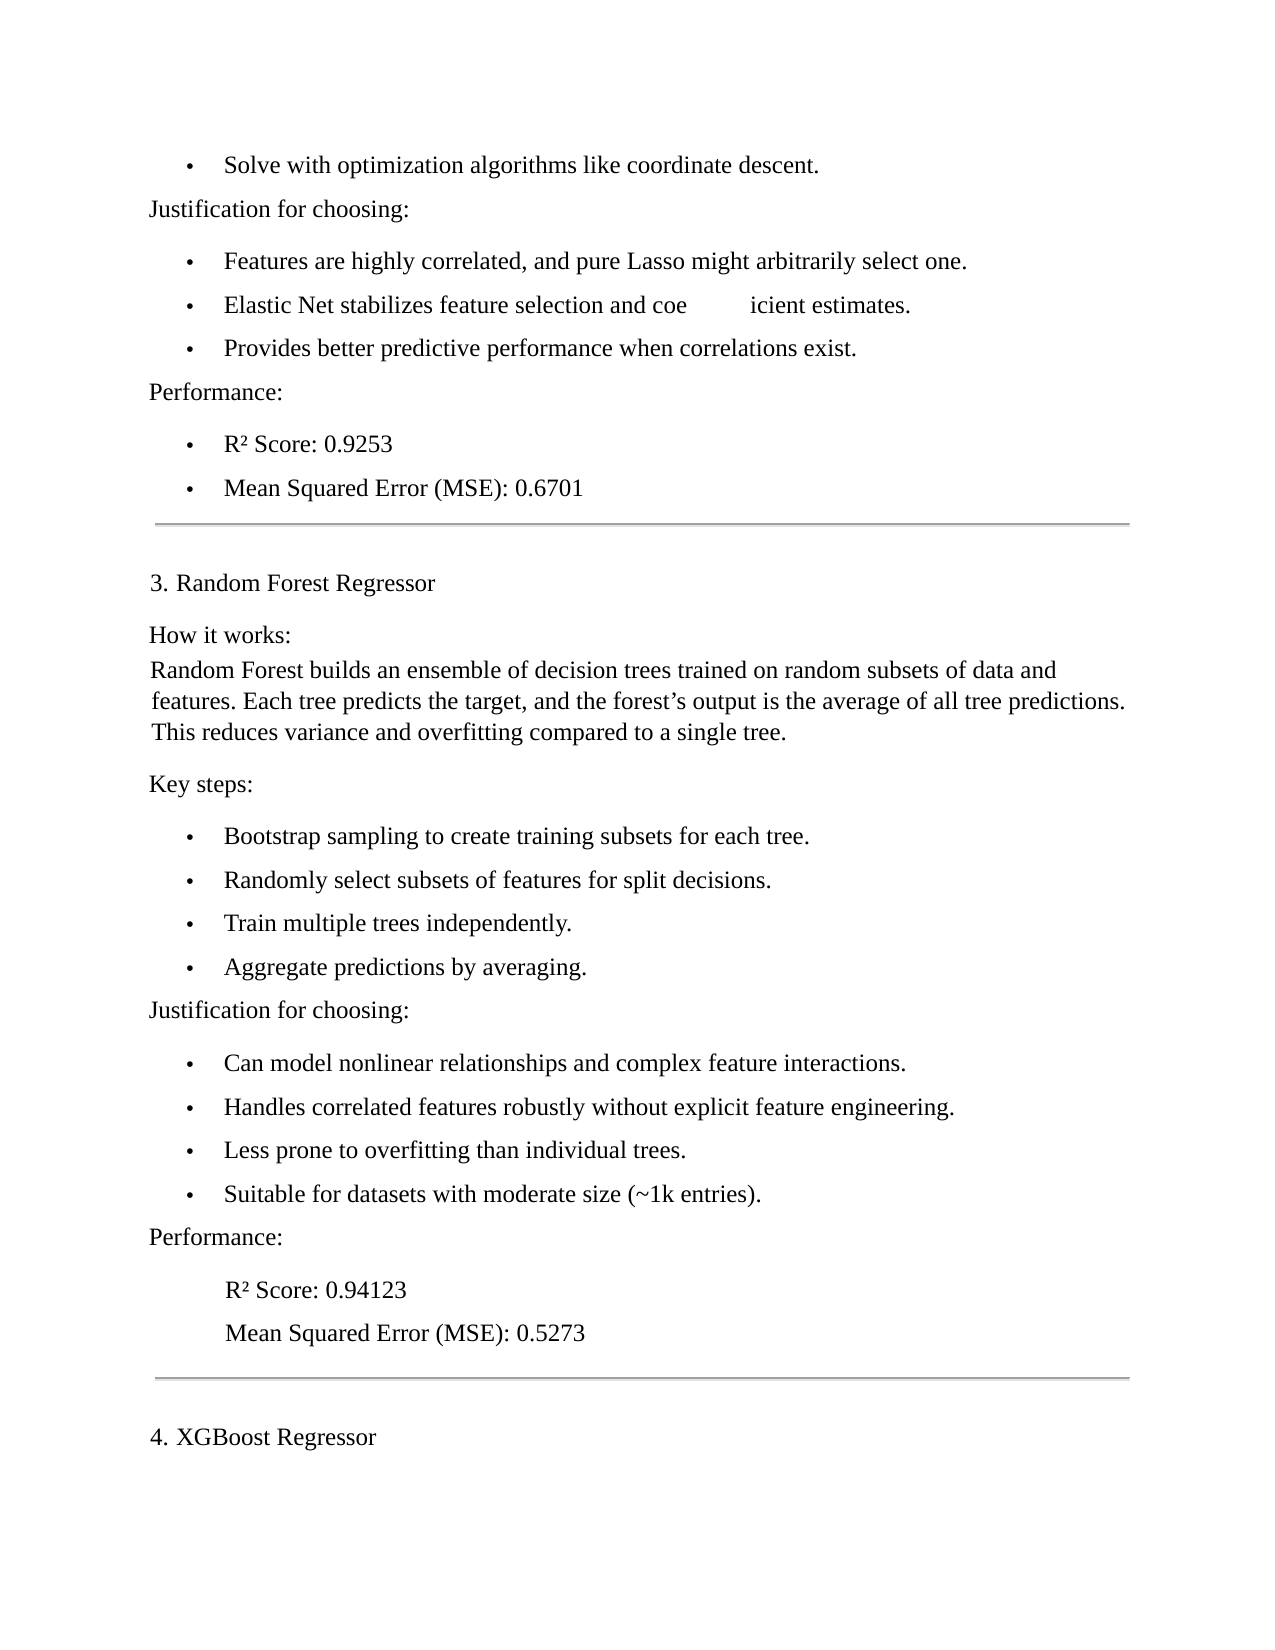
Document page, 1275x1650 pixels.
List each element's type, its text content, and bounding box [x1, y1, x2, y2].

text Random Forest builds an ensemble of decision trees trained on random subsets of data and features. Each tree predicts the target, and the forest’s output is the average of all tree predictions. This reduces variance and overfitting compared to a single tree. [150, 655, 1130, 746]
list Suitable for datasets with moderate size (~1k entries). [186, 1179, 1130, 1208]
text Key steps: [148, 769, 1130, 797]
list Solve with optimization algorithms like coordinate descent. [186, 150, 1130, 179]
text Justification for choosing: [148, 996, 1130, 1024]
text How it works: [148, 620, 1130, 649]
list Randomly select subsets of features for split decisions. [186, 865, 1130, 893]
text Performance: [148, 1222, 1130, 1251]
list Random Forest Regressor [150, 568, 1130, 597]
list Train multiple trees independently. [186, 908, 1130, 937]
list Handles correlated features robustly without explicit feature engineering. [186, 1092, 1130, 1120]
text R² Score: 0.94123 [225, 1275, 1130, 1303]
list Mean Squared Error (MSE): 0.6701 [186, 473, 1130, 502]
list Bootstrap sampling to create training subsets for each tree. [186, 821, 1130, 850]
list Aggregate predictions by averaging. [186, 952, 1130, 981]
list Elastic Net stabilizes feature selection and coe icient estimates. [186, 290, 1130, 318]
list R² Score: 0.9253 [186, 429, 1130, 458]
list Can model nonlinear relationships and complex feature interactions. [186, 1048, 1130, 1077]
list Less prone to overfitting than individual trees. [186, 1135, 1130, 1164]
list Provides better predictive performance when correlations exist. [186, 333, 1130, 362]
text Justification for choosing: [148, 194, 1130, 222]
list XGBoost Regressor [150, 1422, 1130, 1451]
text Mean Squared Error (MSE): 0.5273 [225, 1318, 1130, 1347]
list Features are highly correlated, and pure Lasso might arbitrarily select one. [186, 246, 1130, 275]
text Performance: [148, 377, 1130, 406]
